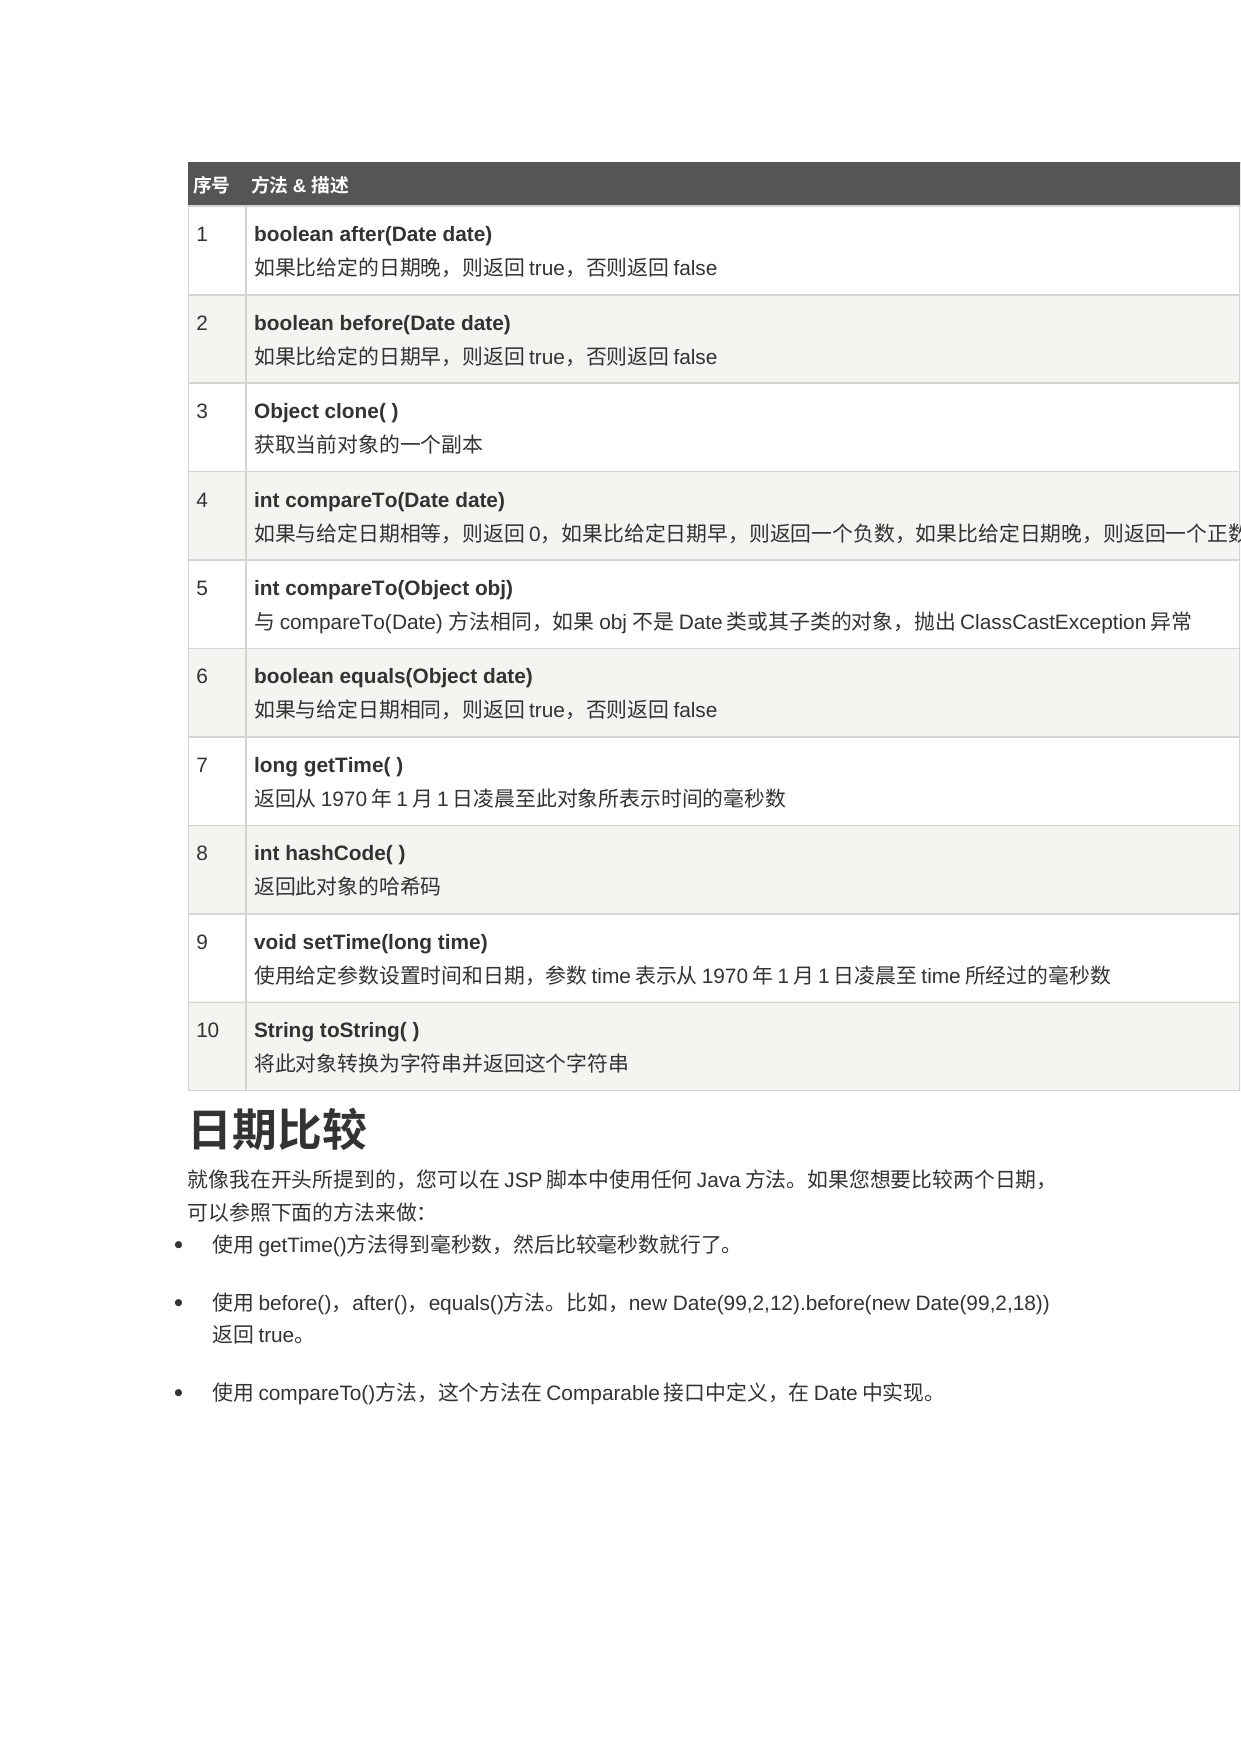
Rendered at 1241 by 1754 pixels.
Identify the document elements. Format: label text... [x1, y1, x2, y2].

list 使用compareTo()方法，这个方法在Comparable接口中定义，在Date中实现。 [175, 1375, 1053, 1408]
table_cell 9 [189, 915, 245, 1001]
subtitle 日期比较 [187, 1094, 1053, 1159]
table_cell 10 [189, 1003, 245, 1090]
table_cell int hashCode( ) 返回此对象的哈希码 [247, 826, 1239, 913]
table_cell int compareTo(Date date) 如果与给定日期相等，则返回0，如果比给定日期早，则返回一个负数，如果比给定日期晚，则返回一个正数 [247, 472, 1239, 559]
table_cell 6 [189, 649, 245, 736]
table_cell int compareTo(Object obj) 与 compareTo(Date) 方法相同，如果 obj 不是Date类或其子类的对象，抛出ClassCastException异常 [247, 561, 1239, 648]
table_cell String toString( ) 将此对象转换为字符串并返回这个字符串 [247, 1003, 1239, 1090]
table_cell Object clone( ) 获取当前对象的一个副本 [247, 384, 1239, 471]
table_cell boolean before(Date date) 如果比给定的日期早，则返回true，否则返回false [247, 296, 1239, 382]
table_cell 2 [189, 296, 245, 382]
table_cell 1 [189, 207, 245, 294]
table_header 方法 & 描述 [247, 164, 1239, 205]
text 可以参照下面的方法来做： [187, 1195, 1053, 1228]
text 就像我在开头所提到的，您可以在JSP脚本中使用任何Java方法。如果您想要比较两个日期， [187, 1163, 1053, 1195]
table_cell long getTime( ) 返回从1970年1月1日凌晨至此对象所表示时间的毫秒数 [247, 738, 1239, 824]
table_cell 8 [189, 826, 245, 913]
table_cell 4 [189, 472, 245, 559]
table_header 序号 [189, 164, 245, 205]
list 使用before()，after()，equals()方法。比如，new Date(99,2,12).before(new Date(99,2,18))返回true。 [175, 1285, 1053, 1350]
table_cell boolean equals(Object date) 如果与给定日期相同，则返回true，否则返回false [247, 649, 1239, 736]
list 使用getTime()方法得到毫秒数，然后比较毫秒数就行了。 [175, 1228, 1053, 1260]
table_cell void setTime(long time) 使用给定参数设置时间和日期，参数time表示从1970年1月1日凌晨至time所经过的毫秒数 [247, 915, 1239, 1001]
table_cell 5 [189, 561, 245, 648]
table_cell 3 [189, 384, 245, 471]
table_cell boolean after(Date date) 如果比给定的日期晚，则返回true，否则返回false [247, 207, 1239, 294]
table_cell 7 [189, 738, 245, 824]
